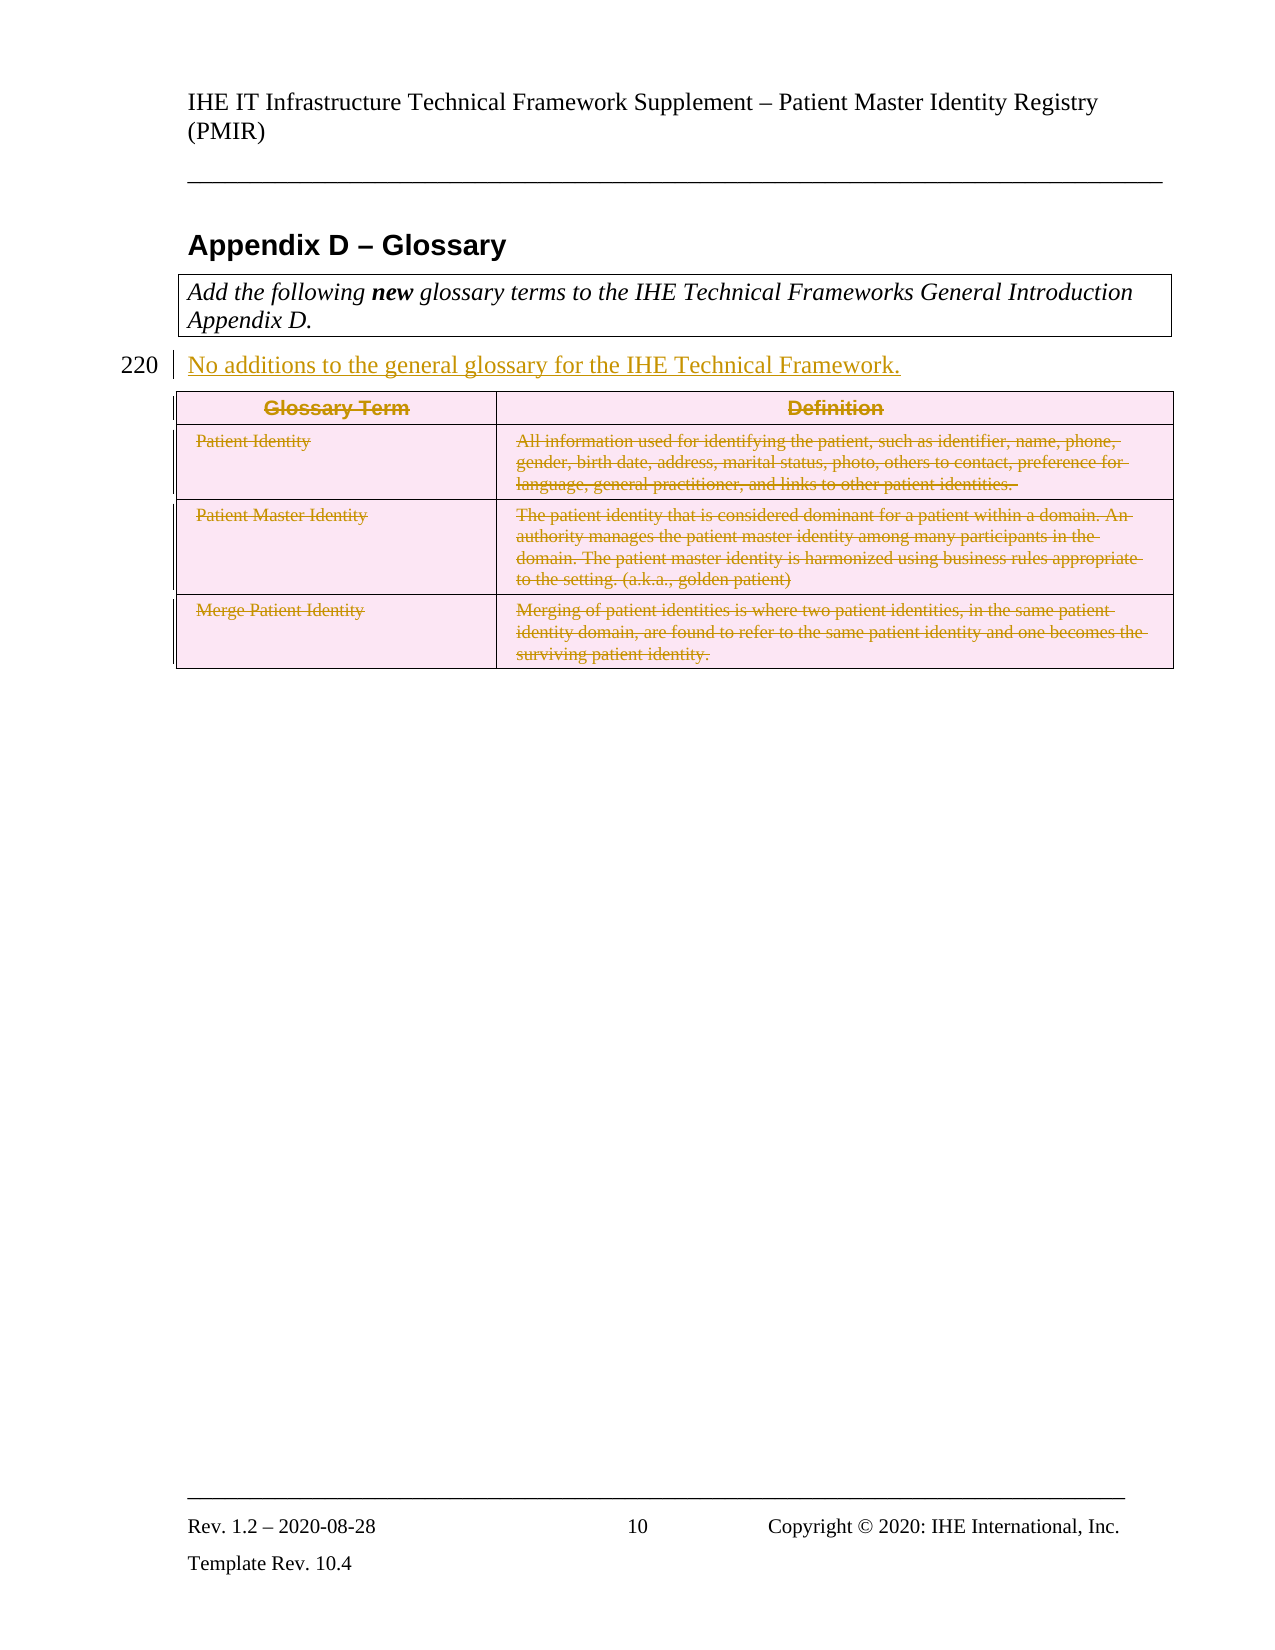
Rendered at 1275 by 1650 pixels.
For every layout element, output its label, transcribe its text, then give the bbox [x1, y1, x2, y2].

subtitle Appendix D – Glossary [187, 227, 1162, 261]
text Add the following new glossary terms to the IHE Technical Frameworks General Introduction Appendix D. [179, 275, 1171, 336]
